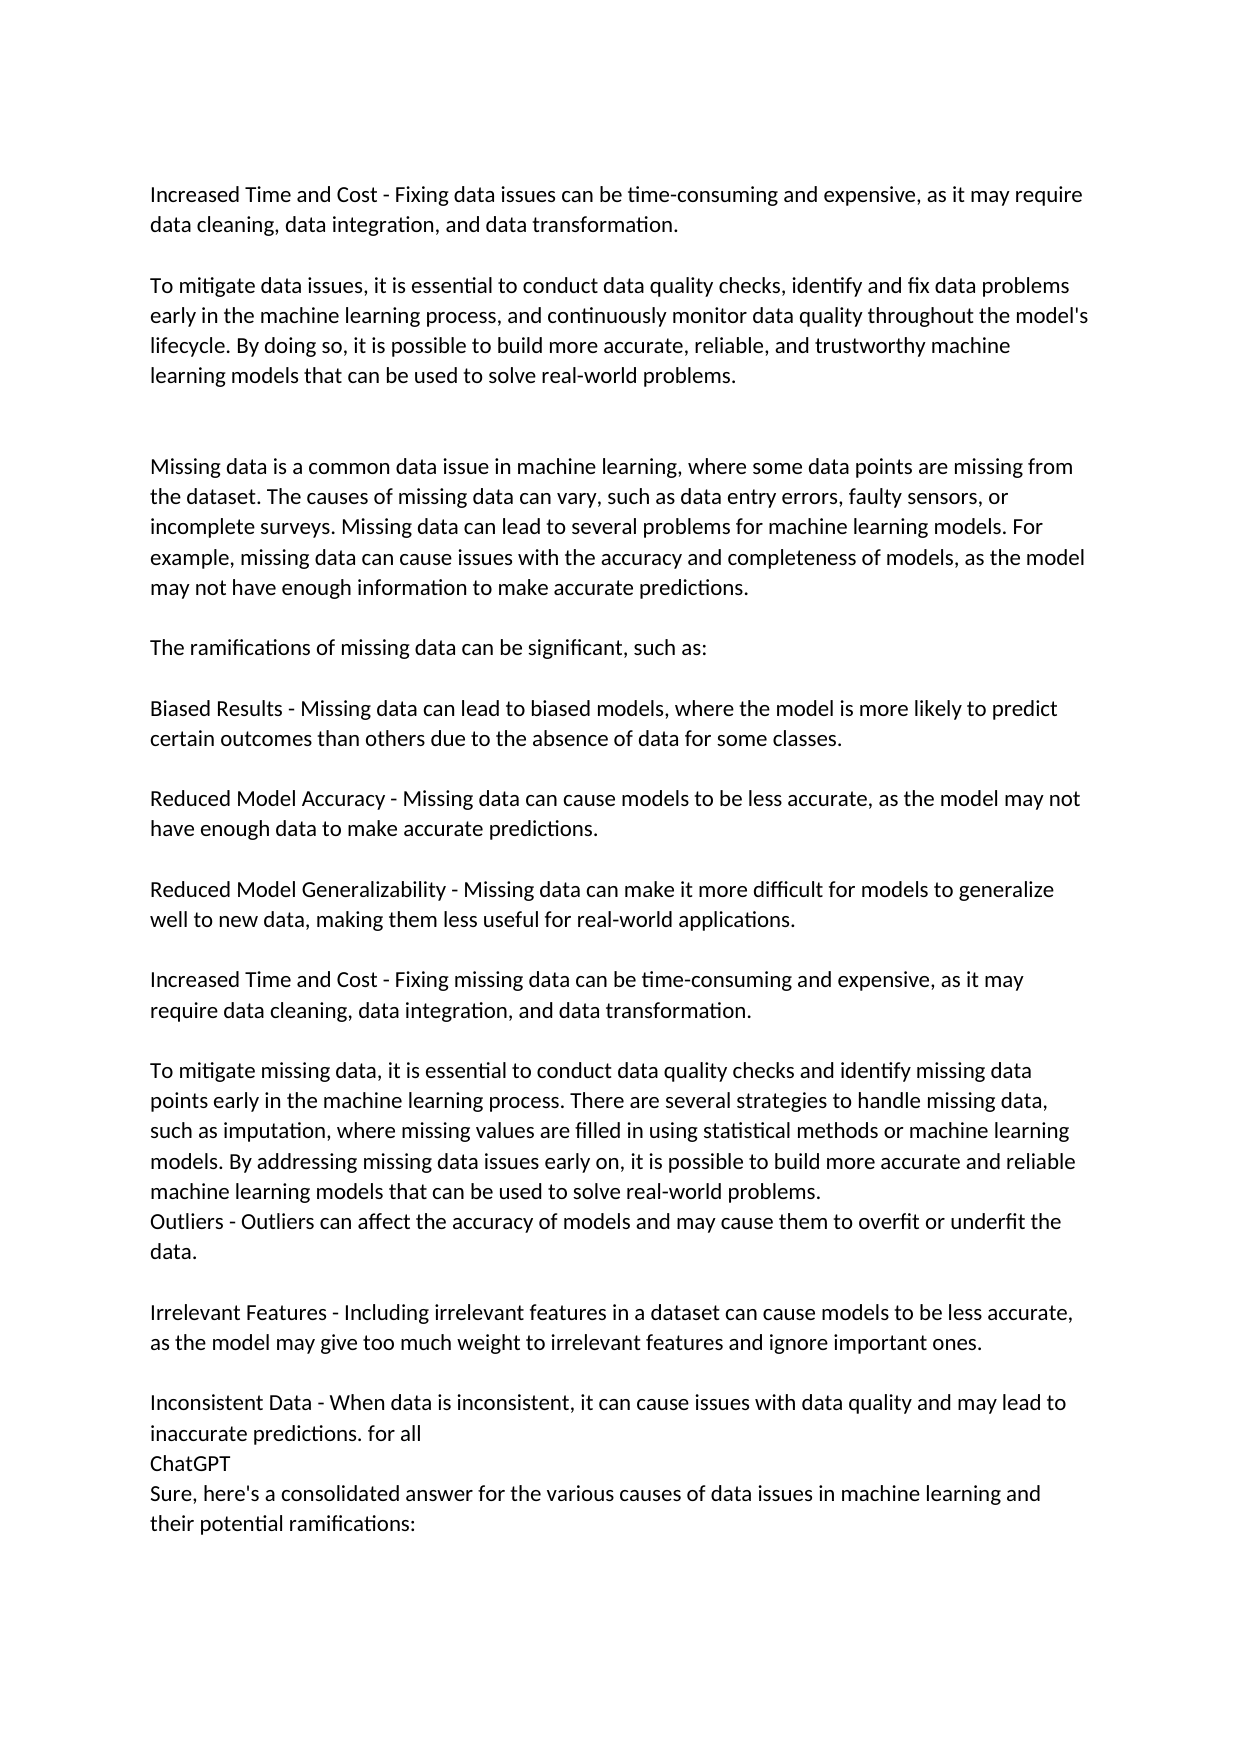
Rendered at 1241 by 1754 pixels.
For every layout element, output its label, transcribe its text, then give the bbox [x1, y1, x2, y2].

text The ramifications of missing data can be significant, such as: [150, 633, 1090, 661]
text Reduced Model Generalizability - Missing data can make it more difficult for models to generalize well to new data, making them less useful for real-world applications. [150, 875, 1090, 933]
text Increased Time and Cost - Fixing missing data can be time-consuming and expensive, as it may require data cleaning, data integration, and data transformation. [150, 966, 1090, 1024]
text Outliers - Outliers can affect the accuracy of models and may cause them to overfit or underfit the data. [150, 1207, 1090, 1266]
text To mitigate missing data, it is essential to conduct data quality checks and identify missing data points early in the machine learning process. There are several strategies to handle missing data, such as imputation, where missing values are filled in using statistical methods or machine learning models. By addressing missing data issues early on, it is possible to build more accurate and reliable machine learning models that can be used to solve real-world problems. [150, 1056, 1090, 1205]
text To mitigate data issues, it is essential to conduct data quality checks, identify and fix data problems early in the machine learning process, and continuously monitor data quality throughout the model's lifecycle. By doing so, it is possible to build more accurate, reliable, and trustworthy machine learning models that can be used to solve real-world problems. [150, 271, 1090, 389]
text Inconsistent Data - When data is inconsistent, it can cause issues with data quality and may lead to inaccurate predictions. for all [150, 1388, 1090, 1447]
text Increased Time and Cost - Fixing data issues can be time-consuming and expensive, as it may require data cleaning, data integration, and data transformation. [150, 180, 1090, 238]
text Sure, here's a consolidated answer for the various causes of data issues in machine learning and their potential ramifications: [150, 1479, 1090, 1537]
text Reduced Model Accuracy - Missing data can cause models to be less accurate, as the model may not have enough data to make accurate predictions. [150, 784, 1090, 843]
text ChatGPT [150, 1449, 1090, 1477]
text Biased Results - Missing data can lead to biased models, where the model is more likely to predict certain outcomes than others due to the absence of data for some classes. [150, 694, 1090, 752]
text Missing data is a common data issue in machine learning, where some data points are missing from the dataset. The causes of missing data can vary, such as data entry errors, faulty sensors, or incomplete surveys. Missing data can lead to several problems for machine learning models. For example, missing data can cause issues with the accuracy and completeness of models, as the model may not have enough information to make accurate predictions. [150, 452, 1090, 601]
text Irrelevant Features - Including irrelevant features in a dataset can cause models to be less accurate, as the model may give too much weight to irrelevant features and ignore important ones. [150, 1298, 1090, 1356]
